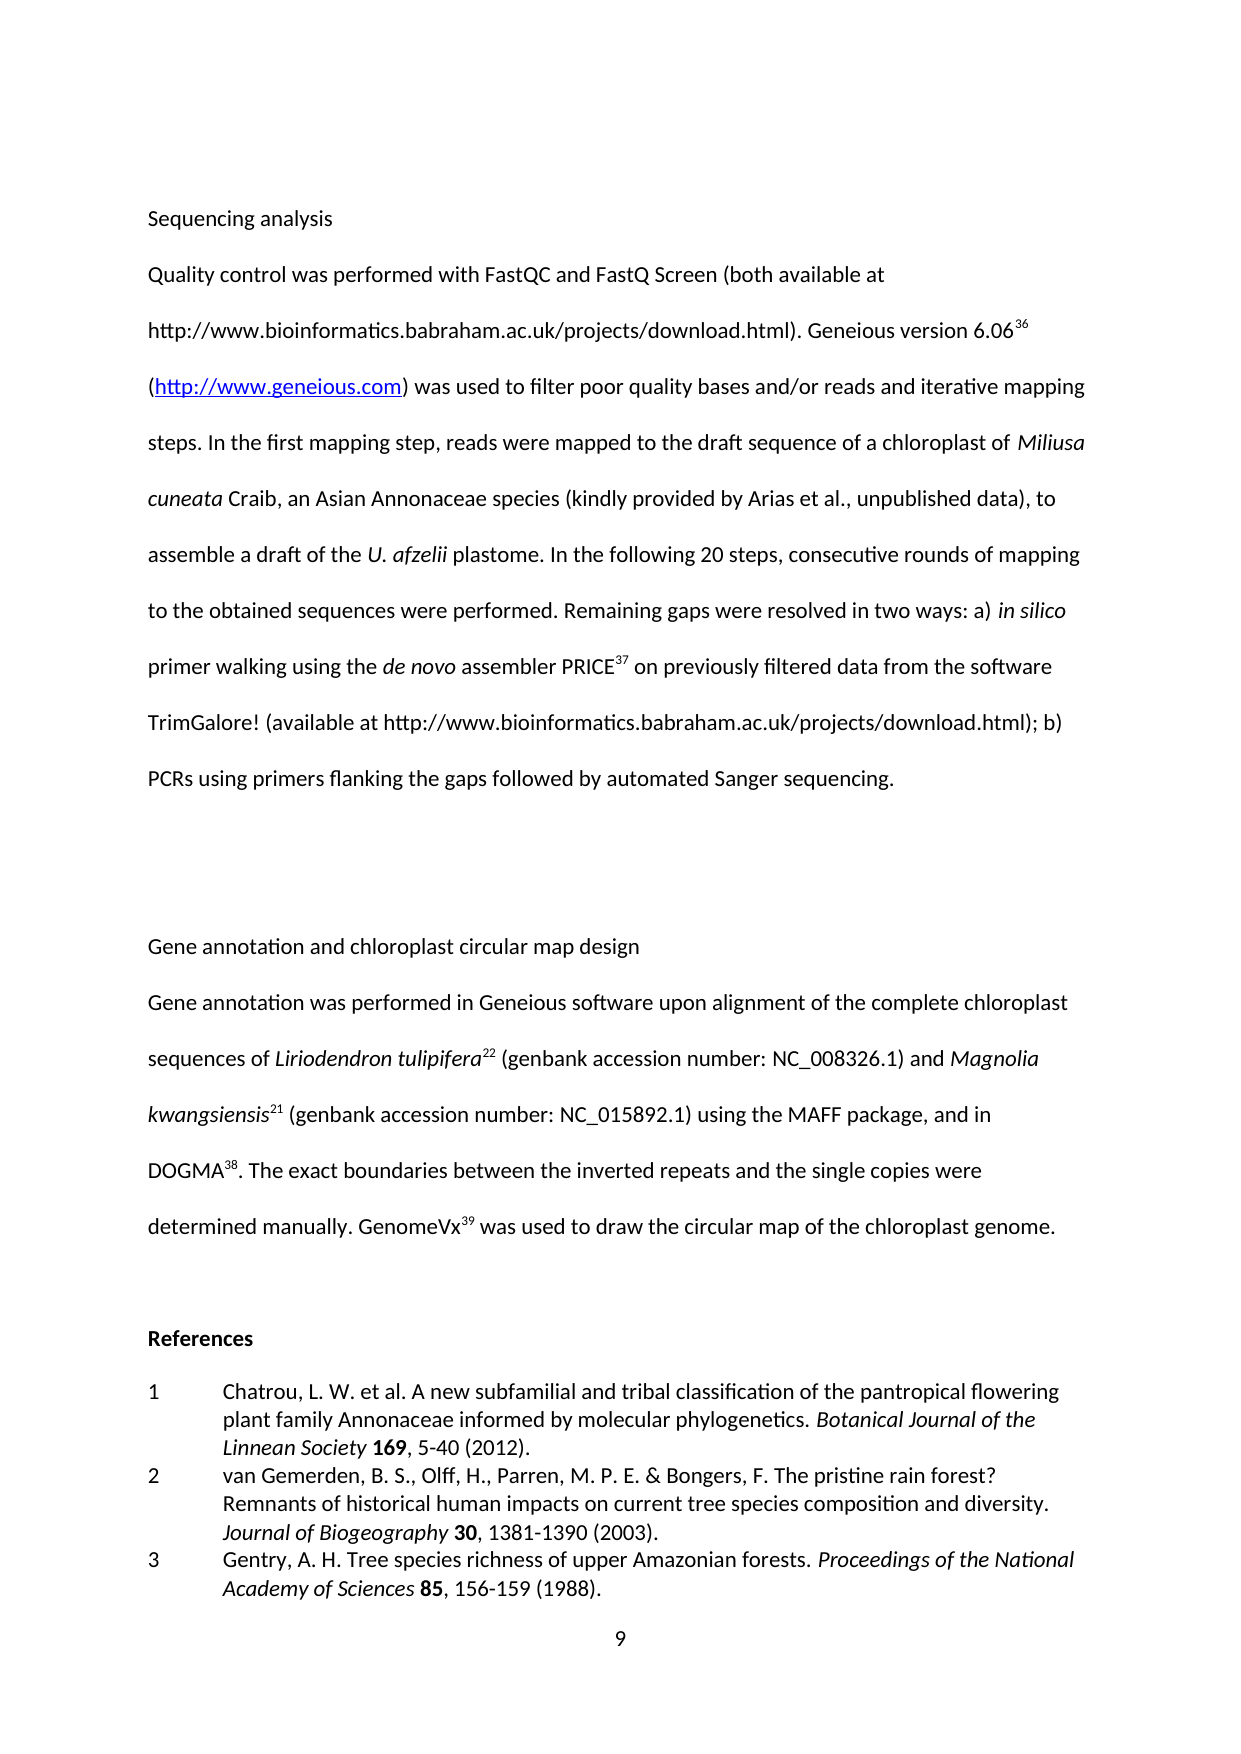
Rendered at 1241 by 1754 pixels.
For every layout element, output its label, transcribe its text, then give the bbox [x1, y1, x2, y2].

text 2 van Gemerden, B. S., Olff, H., Parren, M. P. E. & Bongers, F. The pristine rain forest? Remnants of historical human impacts on current tree species composition and diversity. Journal of Biogeography 30, 1381-1390 (2003). [148, 1462, 1093, 1546]
text References [148, 1324, 1093, 1352]
text Quality control was performed with FastQC and FastQ Screen (both available at http://www.bioinformatics.babraham.ac.uk/projects/download.html). Geneious version 6.0636 (http://www.geneious.com) was used to filter poor quality bases and/or reads and iterative mapping steps. In the first mapping step, reads were mapped to the draft sequence of a chloroplast of Miliusa cuneata Craib, an Asian Annonaceae species (kindly provided by Arias et al., unpublished data), to assemble a draft of the U. afzelii plastome. In the following 20 steps, consecutive rounds of mapping to the obtained sequences were performed. Remaining gaps were resolved in two ways: a) in silico primer walking using the de novo assembler PRICE37 on previously filtered data from the software TrimGalore! (available at http://www.bioinformatics.babraham.ac.uk/projects/download.html); b) PCRs using primers flanking the gaps followed by automated Sanger sequencing. [148, 260, 1093, 792]
text Gene annotation and chloroplast circular map design [148, 932, 1093, 960]
text Sequencing analysis [148, 204, 1093, 232]
text 3 Gentry, A. H. Tree species richness of upper Amazonian forests. Proceedings of the National Academy of Sciences 85, 156-159 (1988). [148, 1546, 1093, 1602]
text 1 Chatrou, L. W. et al. A new subfamilial and tribal classification of the pantropical flowering plant family Annonaceae informed by molecular phylogenetics. Botanical Journal of the Linnean Society 169, 5-40 (2012). [148, 1377, 1093, 1462]
text Gene annotation was performed in Geneious software upon alignment of the complete chloroplast sequences of Liriodendron tulipifera22 (genbank accession number: NC_008326.1) and Magnolia kwangsiensis21 (genbank accession number: NC_015892.1) using the MAFF package, and in DOGMA38. The exact boundaries between the inverted repeats and the single copies were determined manually. GenomeVx39 was used to draw the circular map of the chloroplast genome. [148, 988, 1093, 1240]
